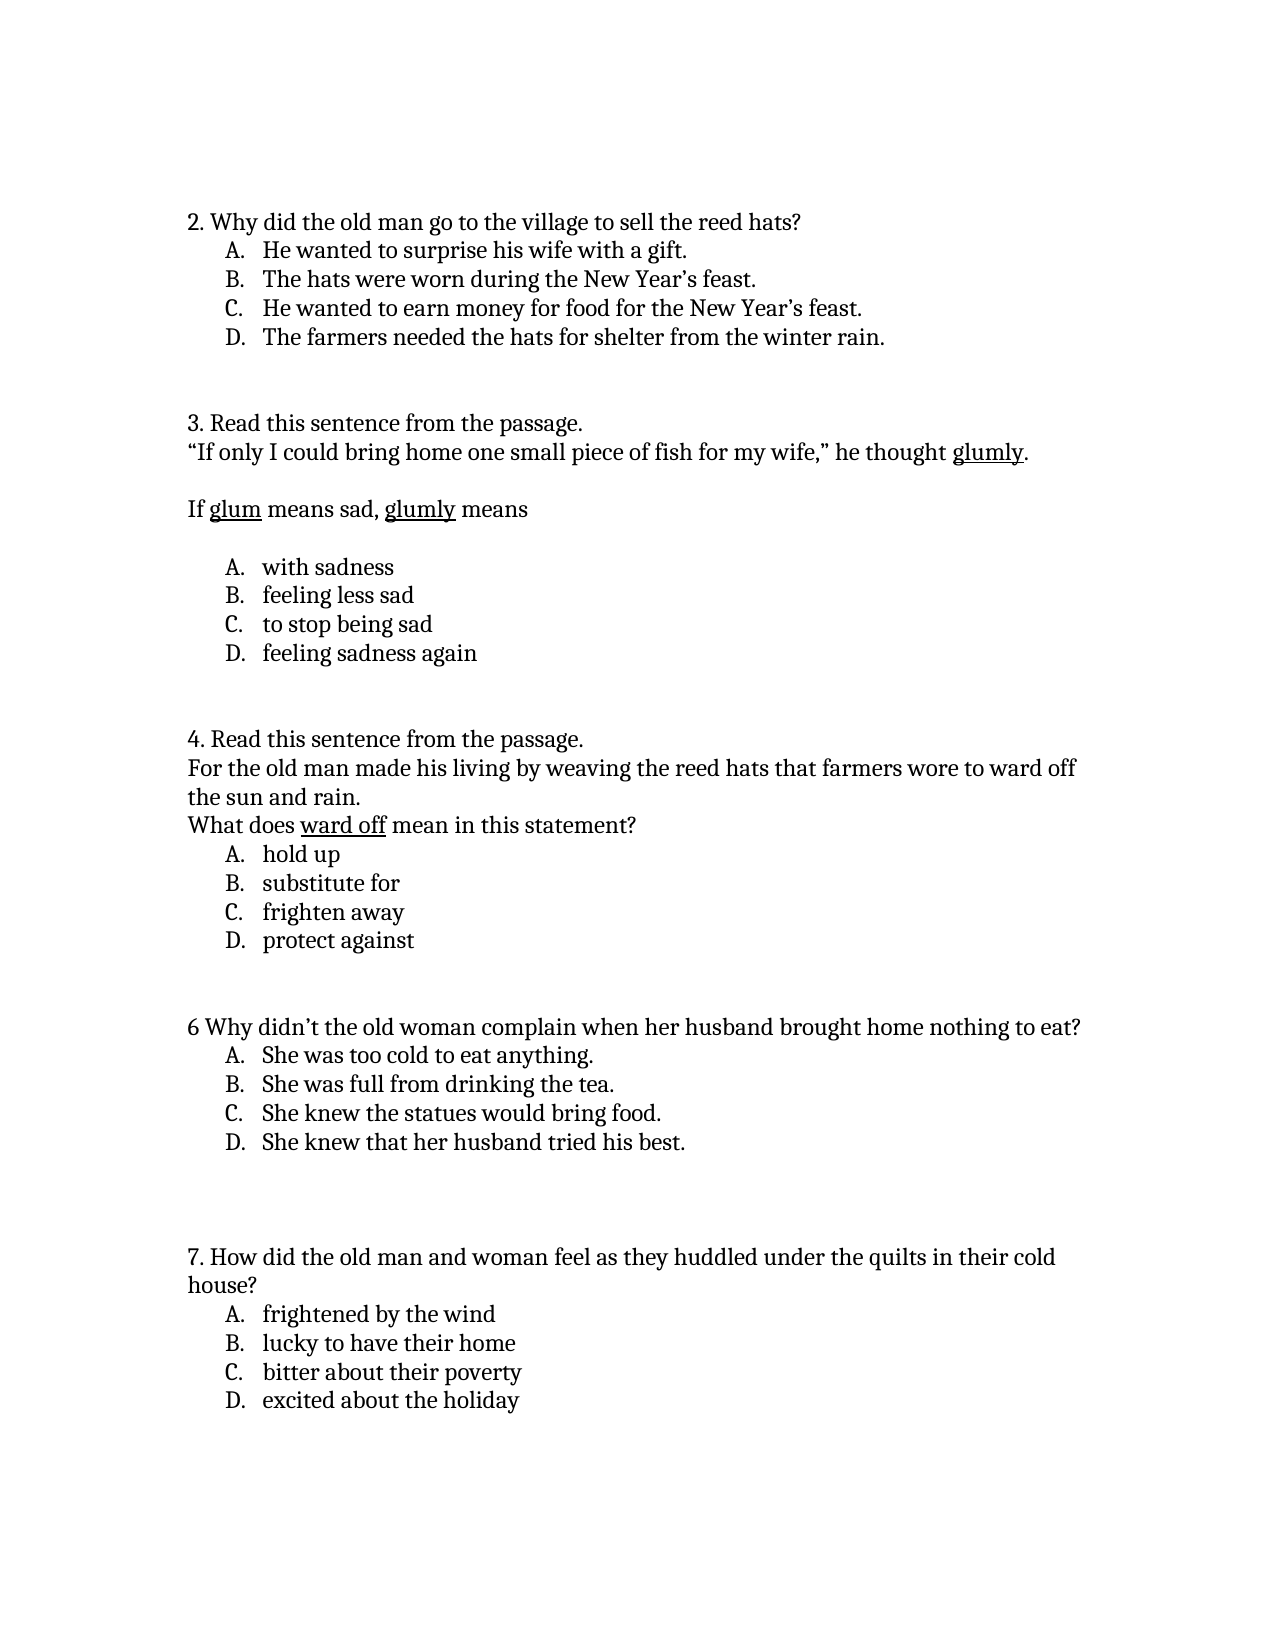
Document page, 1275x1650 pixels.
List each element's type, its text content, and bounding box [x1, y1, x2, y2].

list She knew the statues would bring food. [225, 1099, 1087, 1127]
text 3. Read this sentence from the passage. [187, 409, 1087, 437]
text If glum means sad, glumly means [187, 495, 1087, 524]
list He wanted to earn money for food for the New Year’s feast. [225, 294, 1087, 322]
list frightened by the wind [225, 1300, 1087, 1329]
list protect against [225, 926, 1087, 955]
list excited about the holiday [225, 1386, 1087, 1415]
text 4. Read this sentence from the passage. [187, 725, 1087, 754]
text 2. Why did the old man go to the village to sell the reed hats? [187, 207, 1087, 236]
text 6 Why didn’t the old woman complain when her husband brought home nothing to eat? [187, 1012, 1087, 1041]
list He wanted to surprise his wife with a gift. [225, 236, 1087, 265]
text “If only I could bring home one small piece of fish for my wife,” he thought glumly. [187, 437, 1087, 466]
text For the old man made his living by weaving the reed hats that farmers wore to ward off the sun and rain. [187, 754, 1087, 811]
list lucky to have their home [225, 1329, 1087, 1357]
list with sadness [225, 552, 1087, 581]
list bitter about their poverty [225, 1357, 1087, 1386]
list The hats were worn during the New Year’s feast. [225, 265, 1087, 294]
list She was too cold to eat anything. [225, 1041, 1087, 1070]
list hold up [225, 840, 1087, 869]
list She knew that her husband tried his best. [225, 1127, 1087, 1156]
text What does ward off mean in this statement? [187, 811, 1087, 840]
list to stop being sad [225, 610, 1087, 639]
text 7. How did the old man and woman feel as they huddled under the quilts in their cold house? [187, 1242, 1087, 1300]
list feeling less sad [225, 581, 1087, 610]
list frighten away [225, 897, 1087, 926]
list substitute for [225, 869, 1087, 897]
list She was full from drinking the tea. [225, 1070, 1087, 1099]
list feeling sadness again [225, 639, 1087, 667]
list The farmers needed the hats for shelter from the winter rain. [225, 322, 1087, 351]
